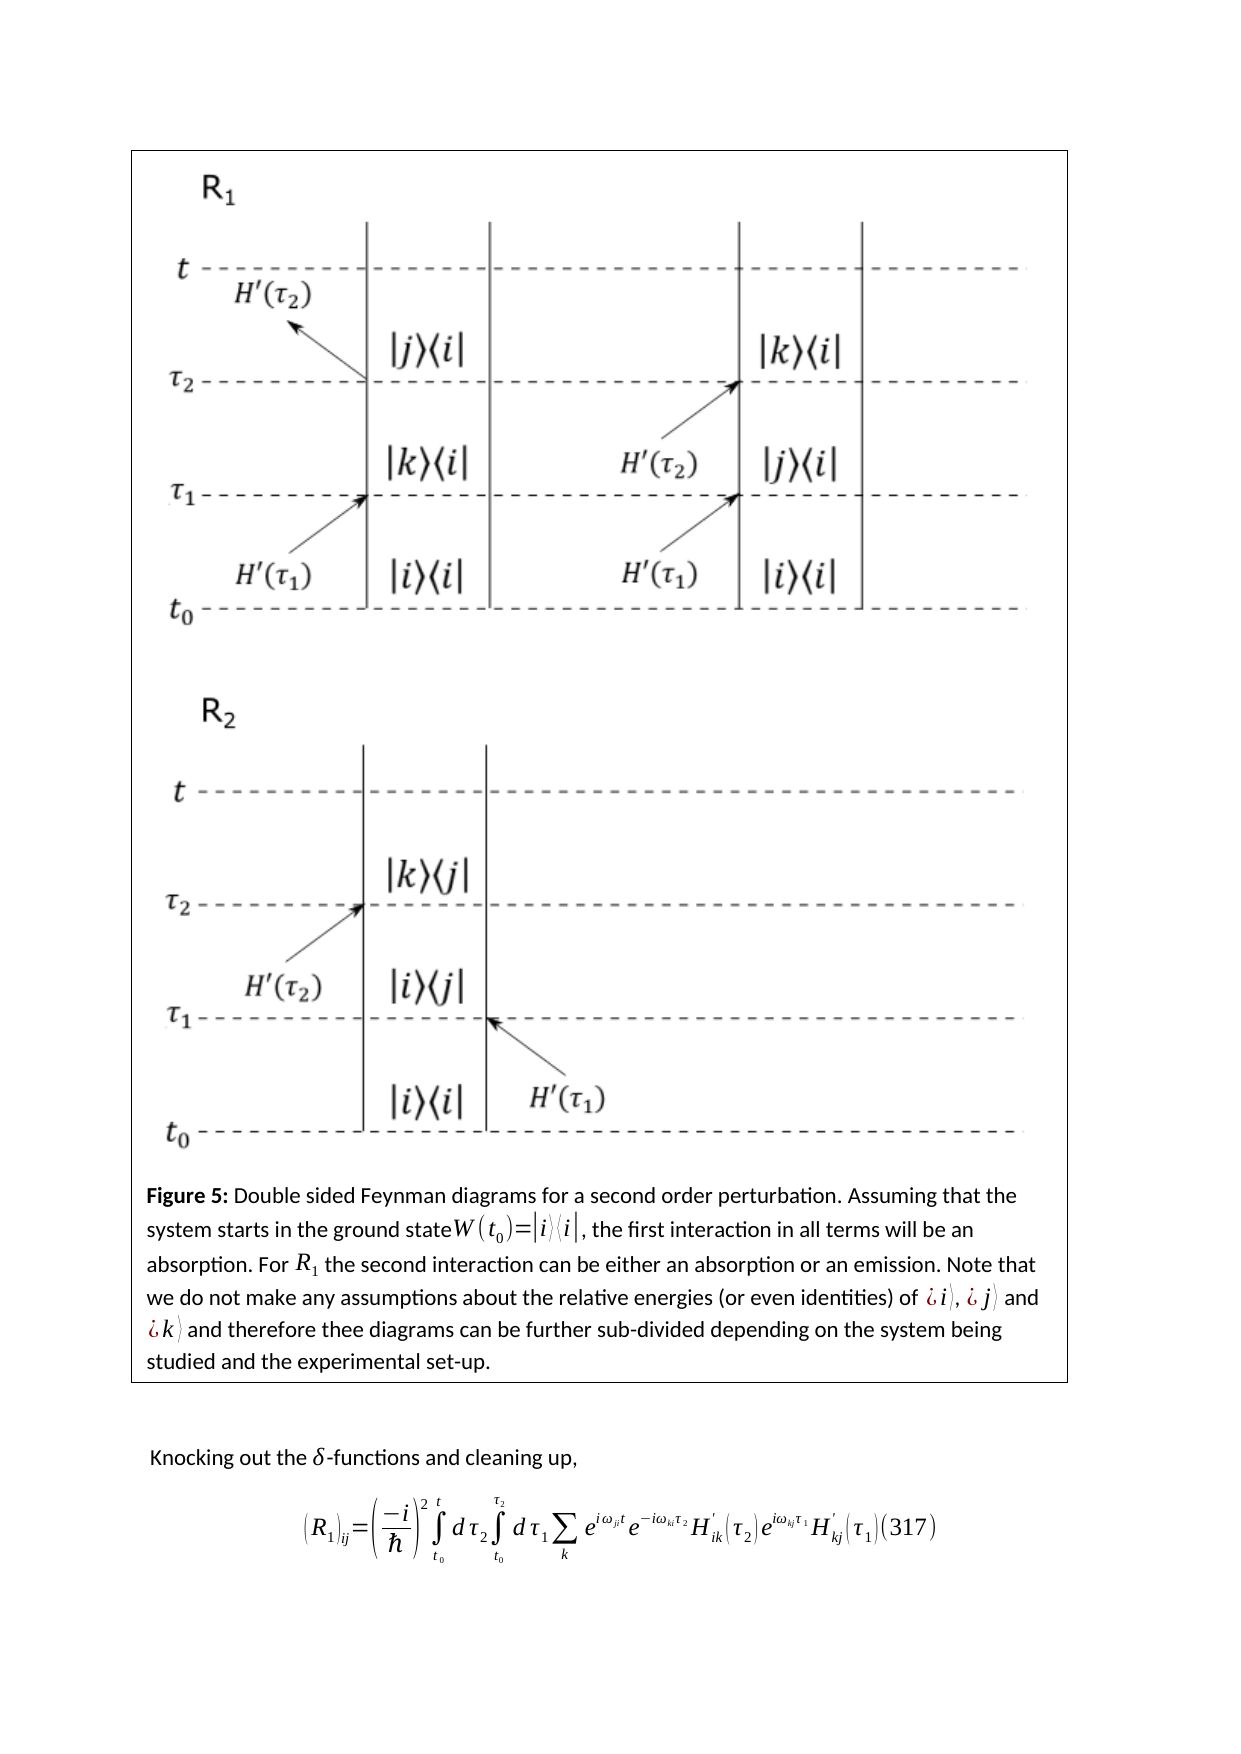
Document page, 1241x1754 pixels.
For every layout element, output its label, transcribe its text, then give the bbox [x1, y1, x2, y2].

picture [146, 157, 1047, 1163]
text Knocking out the -functions and cleaning up, [150, 1443, 1090, 1471]
